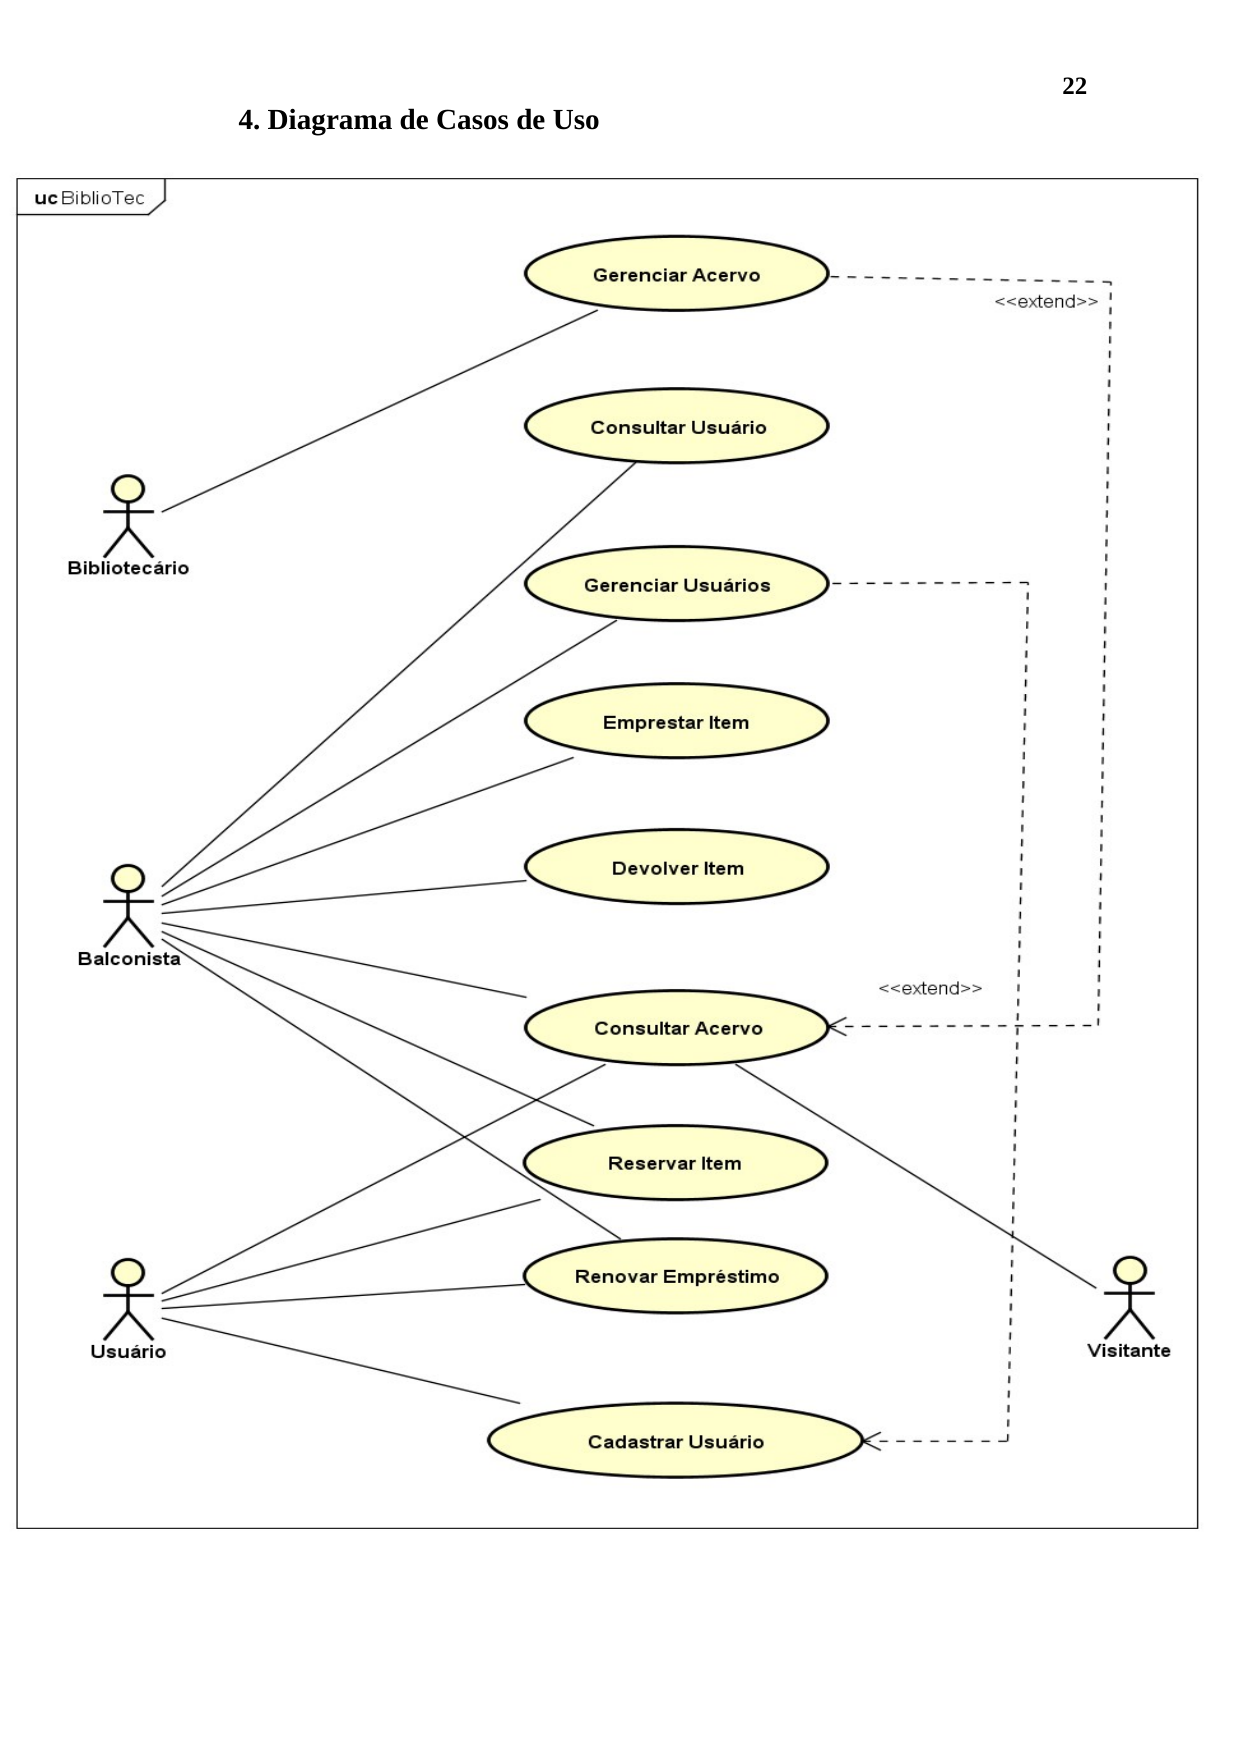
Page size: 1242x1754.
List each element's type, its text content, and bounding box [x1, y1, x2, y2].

picture [0, 164, 1214, 1542]
subtitle 4. Diagrama de Casos de Uso [238, 102, 1144, 136]
